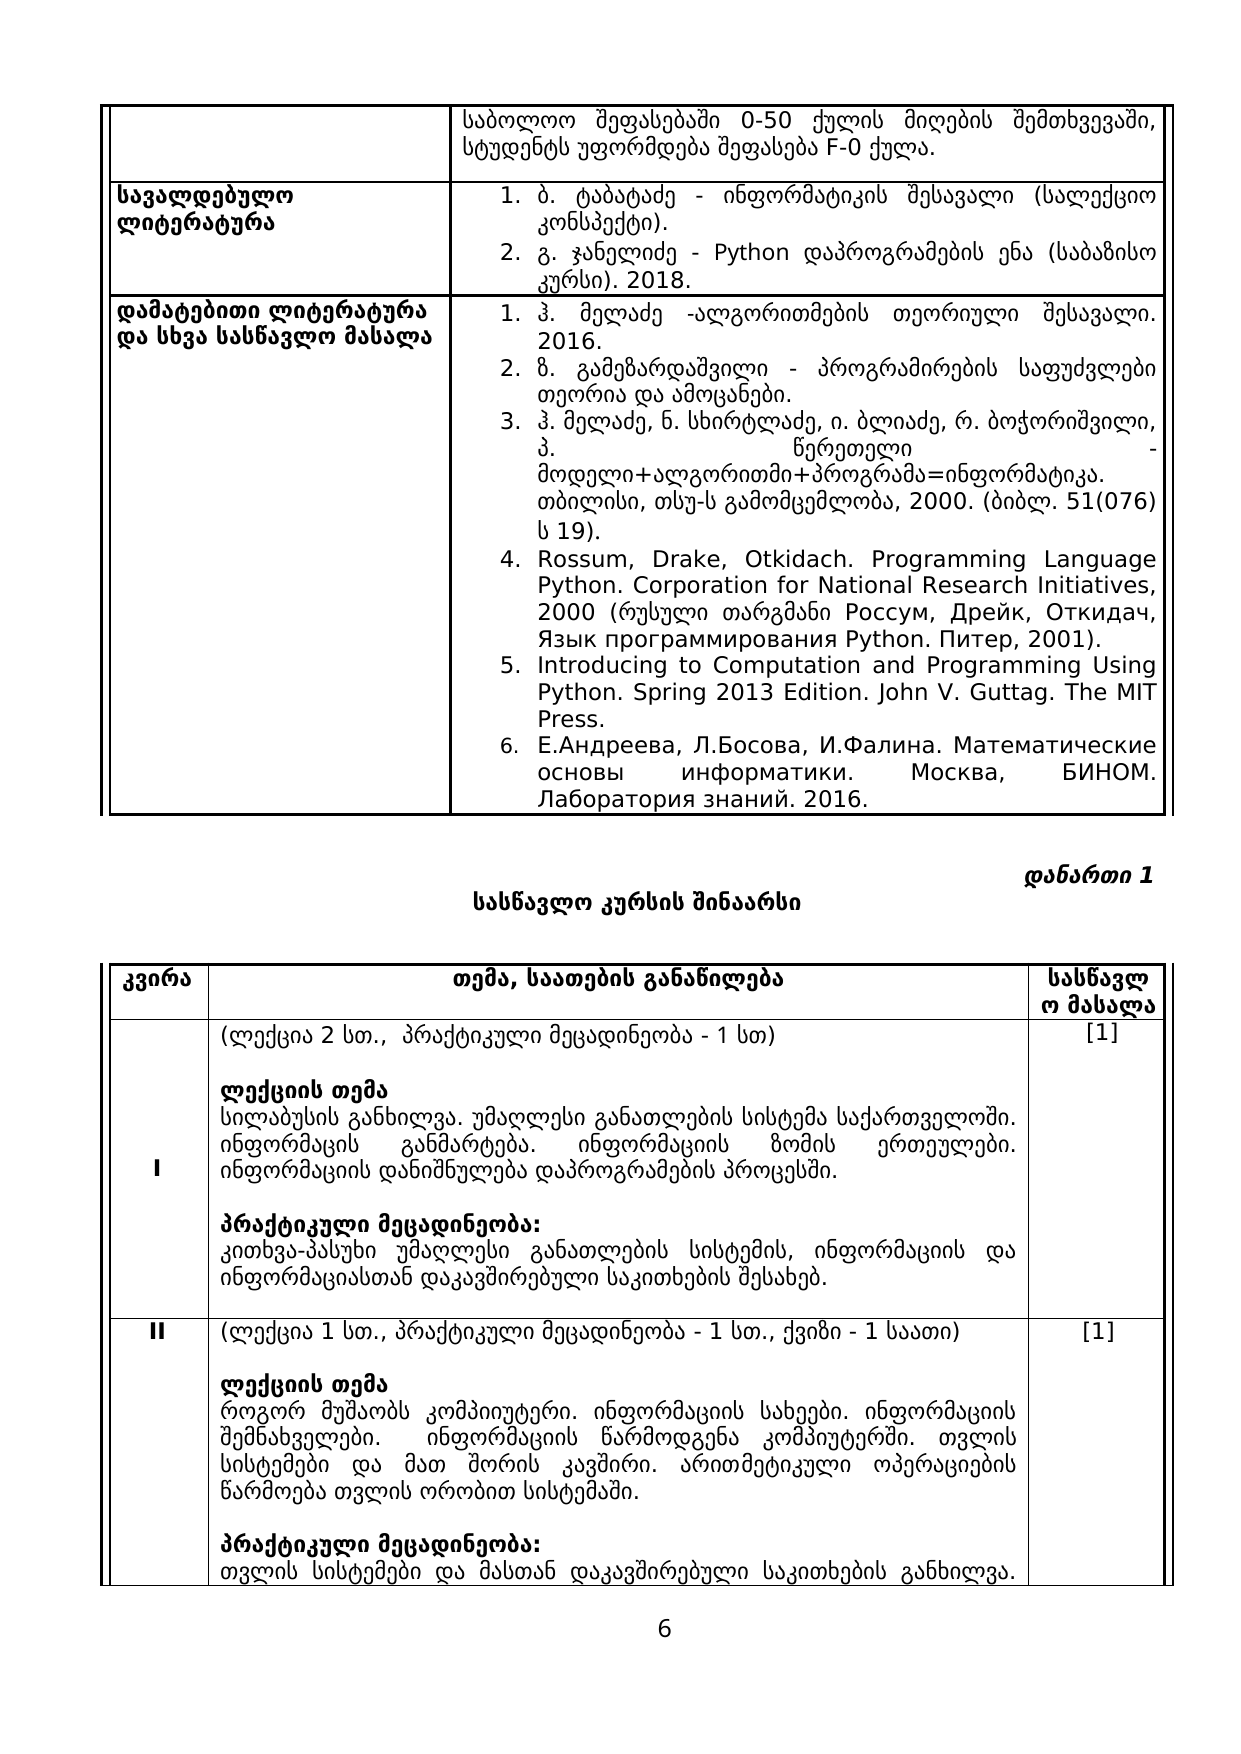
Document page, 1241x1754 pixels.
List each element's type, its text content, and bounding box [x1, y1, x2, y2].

table_cell დანართი 1 სასწავლო კურსის შინაარსი [105, 813, 1168, 962]
table_cell თემა, საათების განაწილება [209, 966, 1028, 1019]
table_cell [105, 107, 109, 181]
table_cell II [111, 1319, 208, 1584]
table_cell სავალდებულო ლიტერატურა [111, 183, 449, 294]
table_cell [209, 1319, 1028, 1584]
table_cell [1] [1029, 1020, 1163, 1317]
table_cell (ლექცია 2 სთ., პრაქტიკული მეცადინეობა - 1 სთ) ლექციის თემა სილაბუსის განხილვა. უმაღლესი განათლების სისტემა საქართველოში. ინფორმაცის განმარტება. ინფორმაციის ზომის ერთეულები. ინფორმაციის დანიშნულება დაპროგრამების პროცესში. პრაქტიკული მეცადინეობა: კითხვა-პასუხი უმაღლესი განათლების სისტემის, ინფორმაციის და ინფორმაციასთან დაკავშირებული საკითხების შესახებ. [209, 1020, 1028, 1317]
table_cell დამატებითი ლიტერატურა და სხვა სასწავლო მასალა [111, 297, 449, 813]
table_cell [1] [1029, 1319, 1163, 1584]
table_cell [111, 107, 449, 181]
table_cell კვირა [111, 966, 208, 1019]
table_cell სასწავლო მასალა [1029, 966, 1163, 1019]
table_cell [452, 107, 1163, 181]
table_cell ბ. ტაბატაძე - ინფორმატიკის შესავალი (სალექციო კონსპექტი). გ. ჯანელიძე - Python დაპროგრამების ენა (საბაზისო კურსი). 2018. [452, 183, 1163, 294]
table_cell ჰ. მელაძე -ალგორითმების თეორიული შესავალი. 2016. ზ. გამეზარდაშვილი - პროგრამირების საფუძვლები თეორია და ამოცანები. ჰ. მელაძე, ნ. სხირტლაძე, ი. ბლიაძე, რ. ბოჭორიშვილი, პ. წერეთელი - მოდელი+ალგორითმი+პროგრამა=ინფორმატიკა. თბილისი, თსუ-ს გამომცემლობა, 2000. (ბიბლ. 51(076) ს 19). Rossum, Drake, Otkidach. Programming Language Python. Corporation for National Research Initiatives, 2000 (რუსული თარგმანი Россум, Дрейк, Откидач, Язык программирования Python. Питер, 2001). Introducing to Computation and Programming Using Python. Spring 2013 Edition. John V. Guttag. The MIT Press. Е.Андреева, Л.Босова, И.Фалина. Математические основы информатики. Москва, БИНОМ. Лаборатория знаний. 2016. [452, 297, 1163, 813]
table_cell I [111, 1020, 208, 1317]
